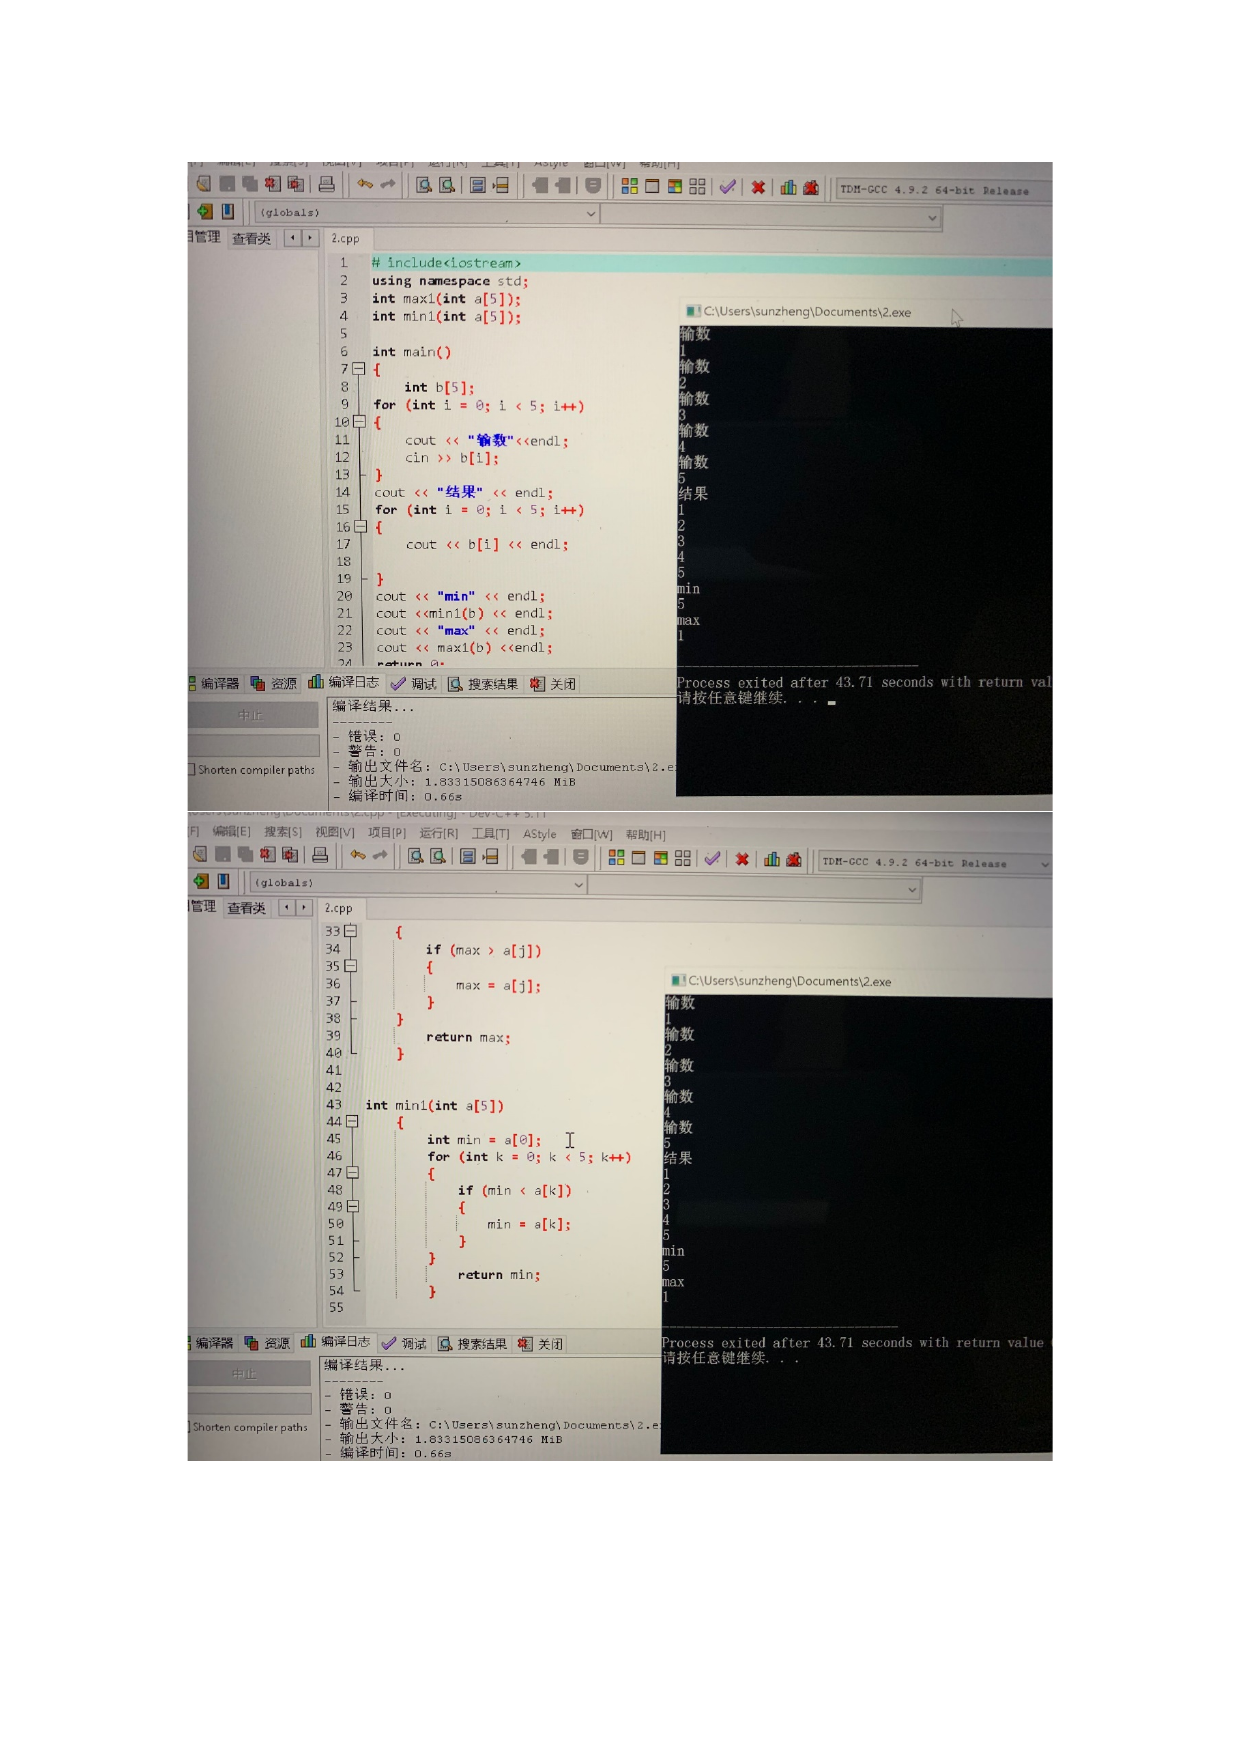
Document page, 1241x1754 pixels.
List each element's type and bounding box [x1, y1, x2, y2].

picture [187, 812, 1053, 1461]
picture [187, 162, 1053, 811]
